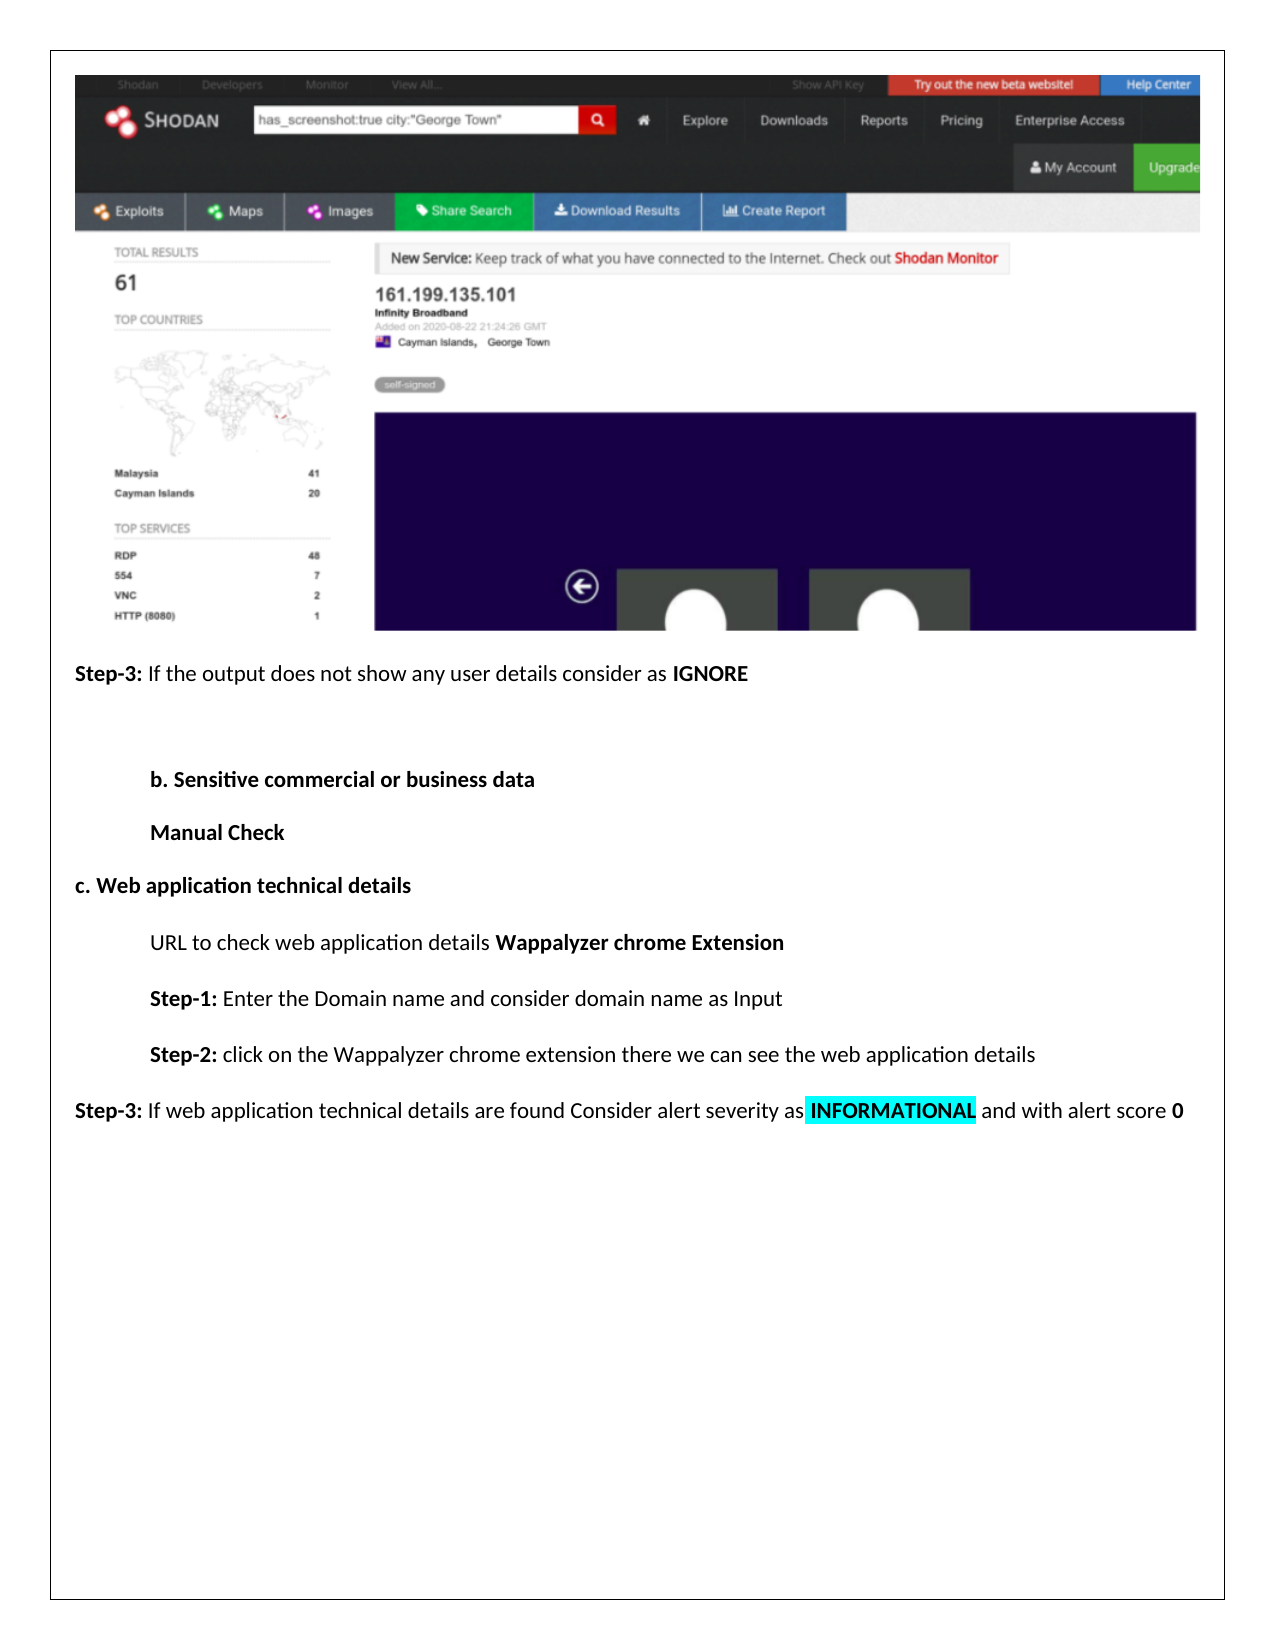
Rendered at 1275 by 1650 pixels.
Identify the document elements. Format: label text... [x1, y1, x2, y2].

list URL to check web application details Wappalyzer chrome Extension [150, 928, 1200, 956]
text Step-3: If the output does not show any user details consider as IGNORE [75, 659, 1200, 687]
list Web application technical details [75, 872, 1200, 899]
text Step-3: If web application technical details are found Consider alert severity as INFORMATIONAL and with alert score 0 [75, 1096, 805, 1124]
picture [75, 75, 1200, 632]
list Step-2: click on the Wappalyzer chrome extension there we can see the web application details [150, 1040, 1200, 1068]
list Sensitive commercial or business data [150, 766, 1200, 793]
list Step-1: Enter the Domain name and consider domain name as Input [150, 984, 1200, 1012]
text Manual Check [150, 818, 1200, 847]
